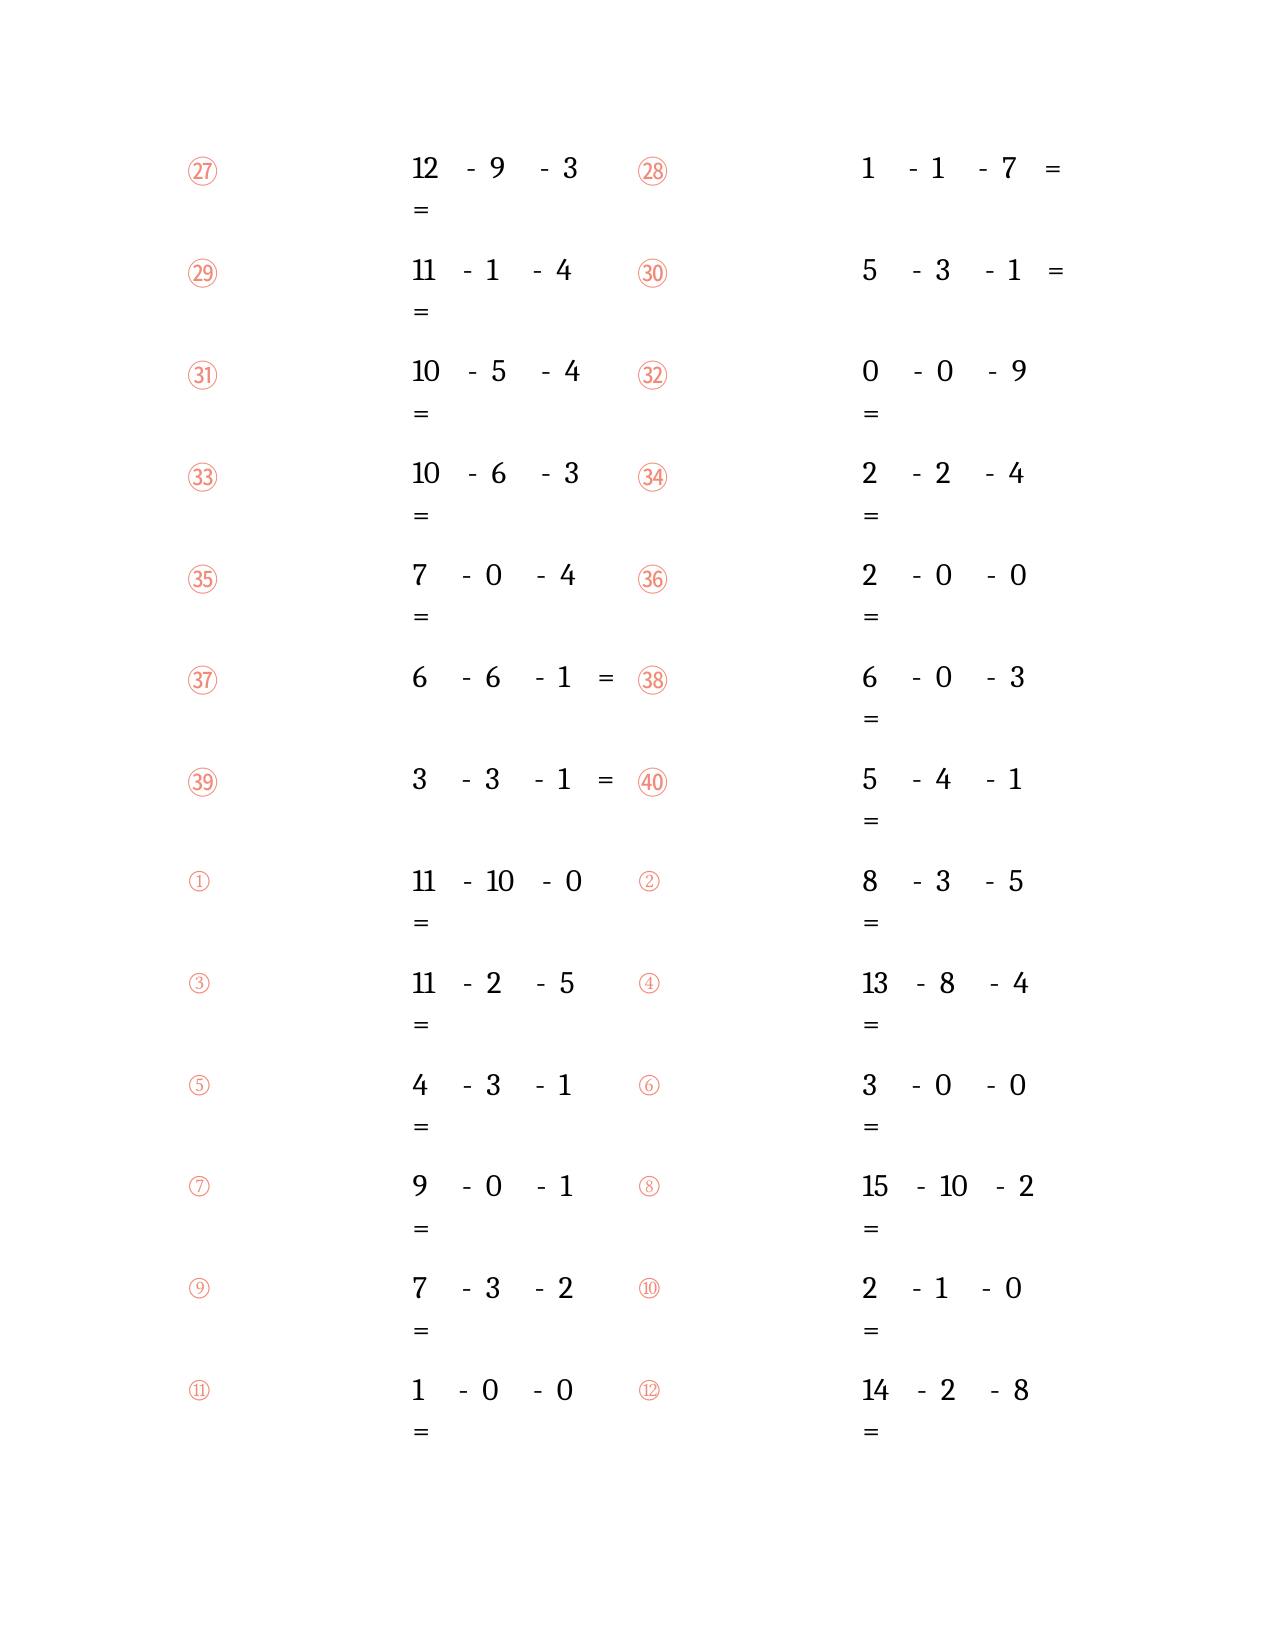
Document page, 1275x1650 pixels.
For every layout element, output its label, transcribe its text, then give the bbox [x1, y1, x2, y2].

table_cell ⑥ [626, 1067, 851, 1169]
table_cell 5 - 3 - 1 = [851, 252, 1076, 354]
table_cell ⑤ [176, 1067, 401, 1169]
table_cell ㉞ [626, 456, 851, 557]
table_cell 2 - 0 - 0 = [851, 558, 1076, 659]
table_cell 7 - 0 - 4 = [401, 558, 626, 659]
table_cell ㉝ [176, 456, 401, 557]
table_cell ③ [176, 965, 401, 1067]
table_cell 6 - 6 - 1 = [401, 659, 626, 761]
table_cell 8 - 3 - 5 = [851, 863, 1076, 965]
table_cell ㉟ [176, 558, 401, 659]
table_cell 15 - 10 - 2 = [851, 1169, 1076, 1271]
table_cell ㊴ [176, 761, 401, 863]
table_cell 12 - 9 - 3 = [401, 150, 626, 252]
table_cell ⑩ [626, 1271, 851, 1372]
table_cell ⑪ [176, 1373, 401, 1474]
table_cell 11 - 2 - 5 = [401, 965, 626, 1067]
table_cell ㊱ [626, 558, 851, 659]
table_cell 11 - 10 - 0 = [401, 863, 626, 965]
table_cell ⑦ [176, 1169, 401, 1271]
table_cell ㉙ [176, 252, 401, 354]
table_cell 1 - 1 - 7 = [851, 150, 1076, 252]
table_cell 11 - 1 - 4 = [401, 252, 626, 354]
table_cell 3 - 0 - 0 = [851, 1067, 1076, 1169]
table_cell 7 - 3 - 2 = [401, 1271, 626, 1372]
table_cell ⑨ [176, 1271, 401, 1372]
table_cell 0 - 0 - 9 = [851, 354, 1076, 456]
table_cell ㊳ [626, 659, 851, 761]
table_cell ⑫ [626, 1373, 851, 1474]
table_cell 1 - 0 - 0 = [401, 1373, 626, 1474]
table_cell 14 - 2 - 8 = [851, 1373, 1076, 1474]
table_cell ㊲ [176, 659, 401, 761]
table_cell ㊵ [626, 761, 851, 863]
table_cell 3 - 3 - 1 = [401, 761, 626, 863]
table_cell 2 - 2 - 4 = [851, 456, 1076, 557]
table_cell ② [626, 863, 851, 965]
table_cell 10 - 6 - 3 = [401, 456, 626, 557]
table_cell 4 - 3 - 1 = [401, 1067, 626, 1169]
table_cell ㉛ [176, 354, 401, 456]
table_cell 6 - 0 - 3 = [851, 659, 1076, 761]
table_cell 13 - 8 - 4 = [851, 965, 1076, 1067]
table_cell ④ [626, 965, 851, 1067]
table_cell 2 - 1 - 0 = [851, 1271, 1076, 1372]
table_cell 5 - 4 - 1 = [851, 761, 1076, 863]
table_cell ㉜ [626, 354, 851, 456]
table_cell ㉚ [626, 252, 851, 354]
table_cell 10 - 5 - 4 = [401, 354, 626, 456]
table_cell ⑧ [626, 1169, 851, 1271]
table_cell ㉗ [176, 150, 401, 252]
table_cell 9 - 0 - 1 = [401, 1169, 626, 1271]
table_cell ① [176, 863, 401, 965]
table_cell ㉘ [626, 150, 851, 252]
